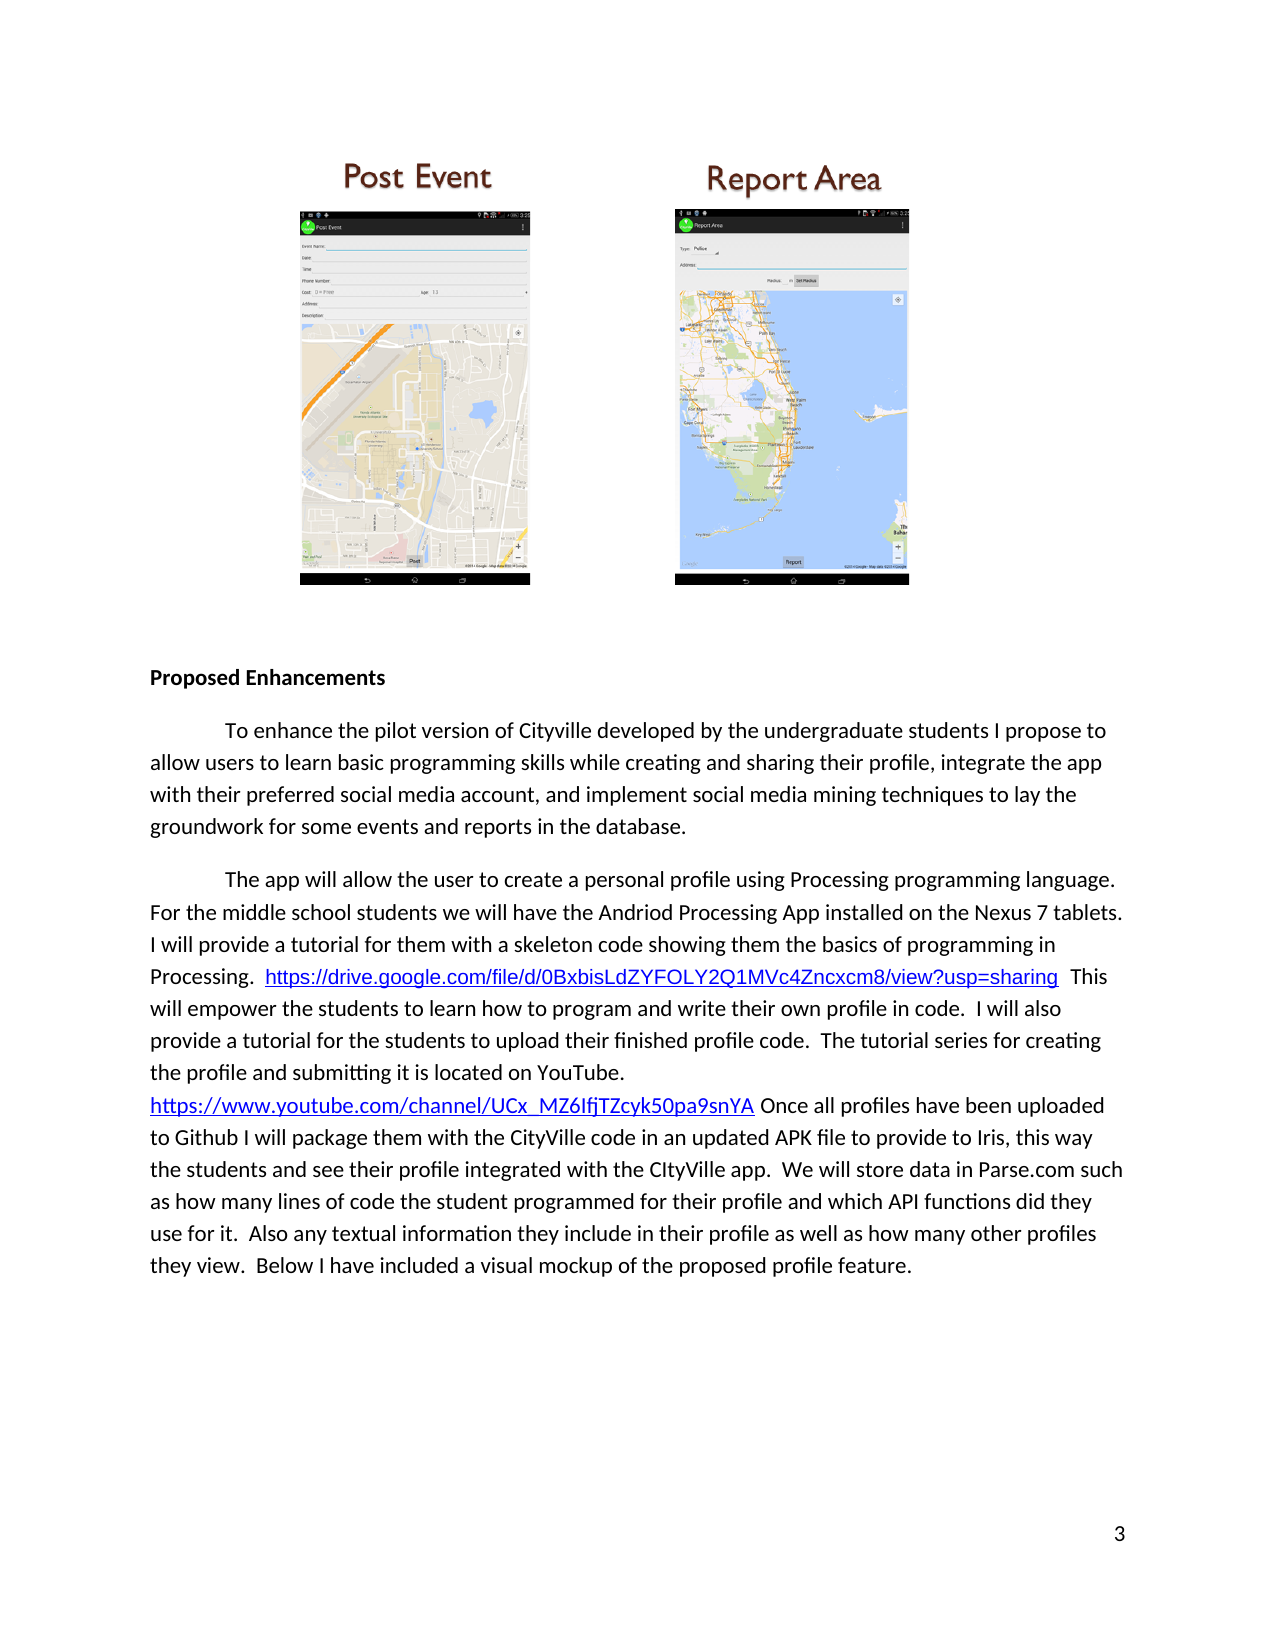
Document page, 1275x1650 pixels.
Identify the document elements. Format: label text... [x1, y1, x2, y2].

picture [300, 152, 531, 585]
text Proposed Enhancements [150, 663, 1125, 691]
text The app will allow the user to create a personal profile using Processing programming language. For the middle school students we will have the Andriod Processing App installed on the Nexus 7 tablets. I will provide a tutorial for them with a skeleton code showing them the basics of programming in Processing. https://drive.google.com/file/d/0BxbisLdZYFOLY2Q1MVc4Zncxcm8/view?usp=sharing This will empower the students to learn how to program and write their own profile in code. I will also provide a tutorial for the students to upload their finished profile code. The tutorial series for creating the profile and submitting it is located on YouTube. https://www.youtube.com/channel/UCx_MZ6IfjTZcyk50pa9snYA Once all profiles have been uploaded to Github I will package them with the CityVille code in an updated APK file to provide to Iris, this way the students and see their profile integrated with the CItyVille app. We will store data in Parse.com such as how many lines of code the student programmed for their profile and which API functions did they use for it. Also any textual information they include in their profile as well as how many other profiles they view. Below I have included a visual mockup of the proposed profile feature. [150, 865, 1125, 1280]
text To enhance the pilot version of Cityville developed by the undergraduate students I propose to allow users to learn basic programming skills while creating and sharing their profile, integrate the app with their preferred social media account, and implement social media mining techniques to lay the groundwork for some events and reports in the database. [150, 716, 1125, 840]
picture [675, 150, 910, 585]
